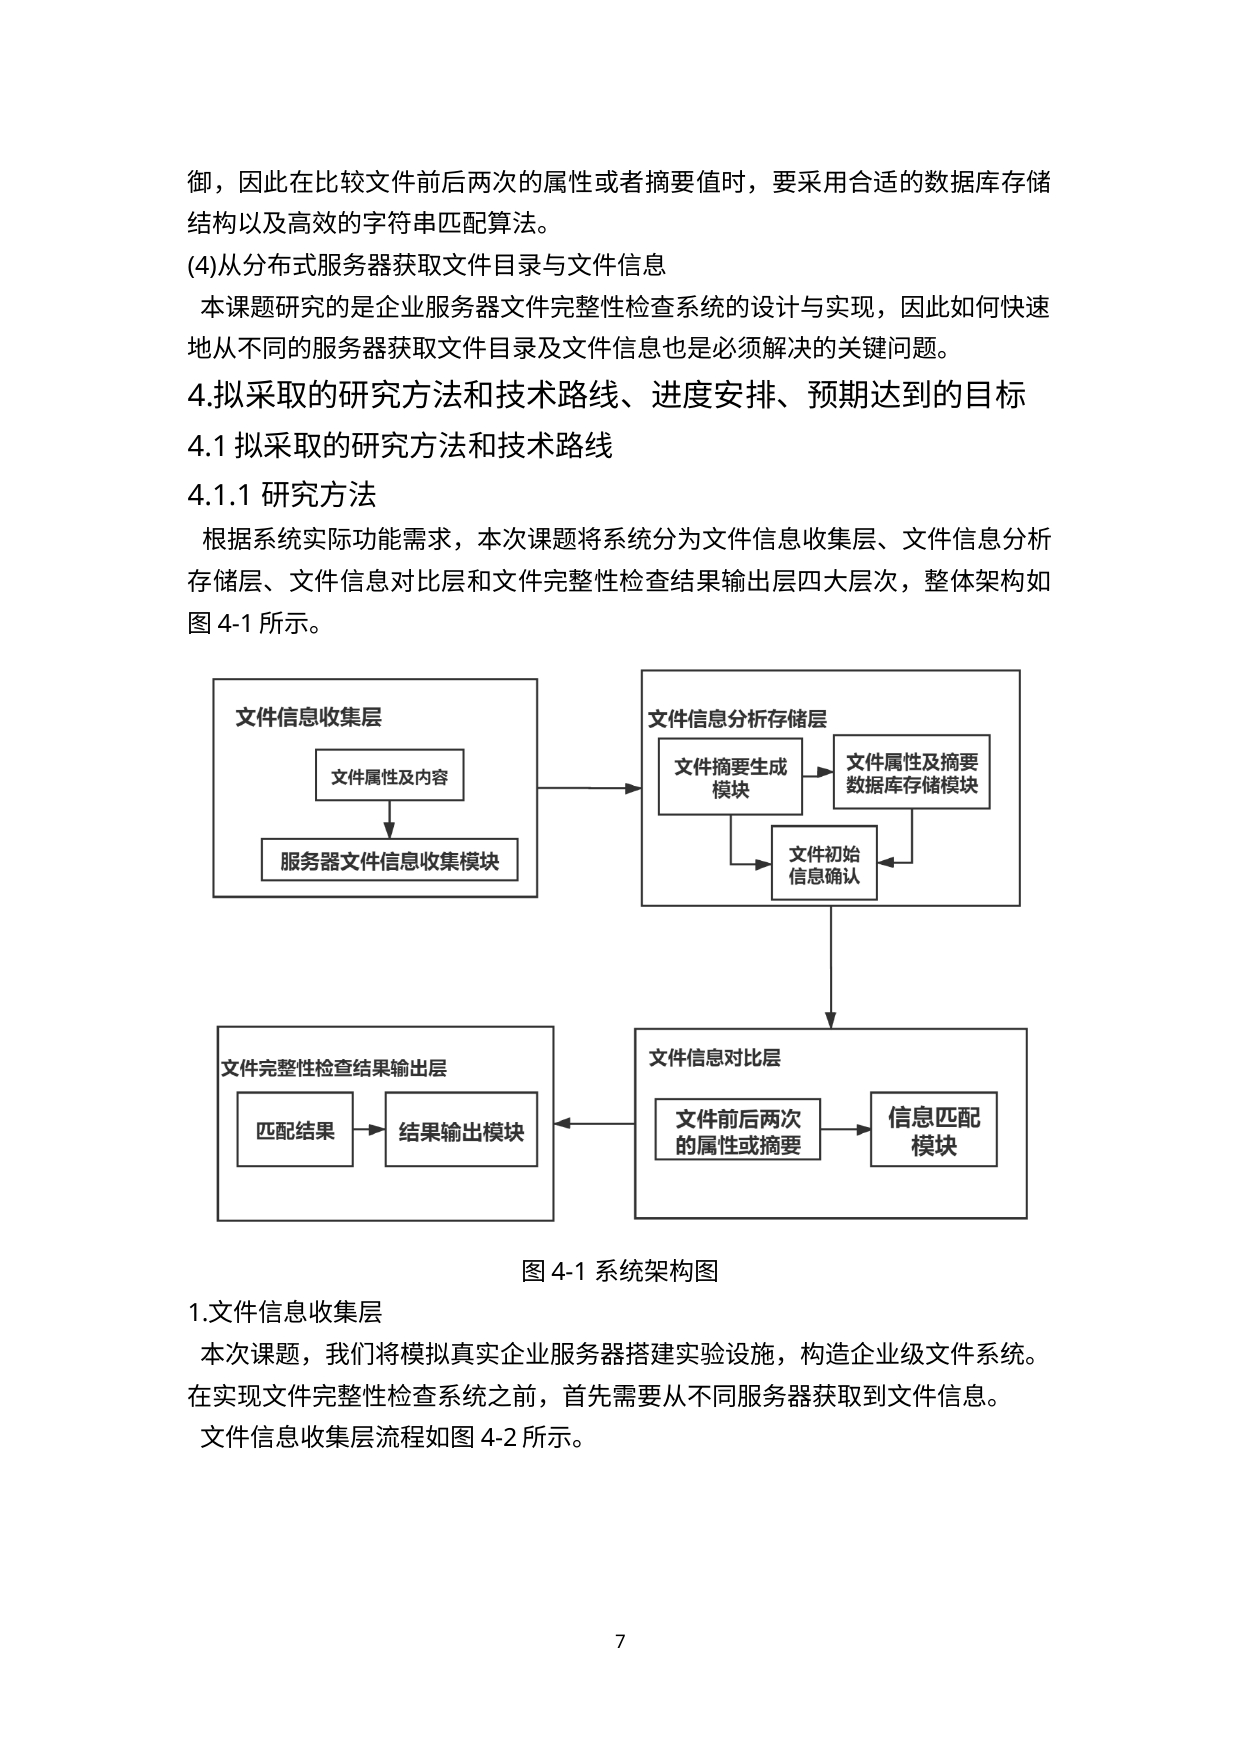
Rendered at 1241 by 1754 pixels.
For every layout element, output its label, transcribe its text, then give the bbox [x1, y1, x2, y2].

text (4)从分布式服务器获取文件目录与文件信息 [187, 245, 1053, 282]
text 4.拟采取的研究方法和技术路线、进度安排、预期达到的目标 [187, 370, 1053, 416]
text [187, 162, 1053, 240]
text 根据系统实际功能需求，本次课题将系统分为文件信息收集层、文件信息分析存储层、文件信息对比层和文件完整性检查结果输出层四大层次，整体架构如图4-1所示。 [187, 520, 1053, 639]
text 4.1拟采取的研究方法和技术路线 [187, 422, 1053, 465]
text 4.1.1 研究方法 [187, 471, 1053, 514]
text 图4-1 系统架构图 [187, 1251, 1053, 1287]
text 本课题研究的是企业服务器文件完整性检查系统的设计与实现，因此如何快速地从不同的服务器获取文件目录及文件信息也是必须解决的关键问题。 [187, 287, 1053, 365]
text 文件信息收集层流程如图4-2所示。 [187, 1418, 1053, 1454]
picture [187, 645, 1053, 1247]
text 1.文件信息收集层 [187, 1293, 1053, 1329]
text 本次课题，我们将模拟真实企业服务器搭建实验设施，构造企业级文件系统。在实现文件完整性检查系统之前，首先需要从不同服务器获取到文件信息。 [187, 1334, 1053, 1412]
